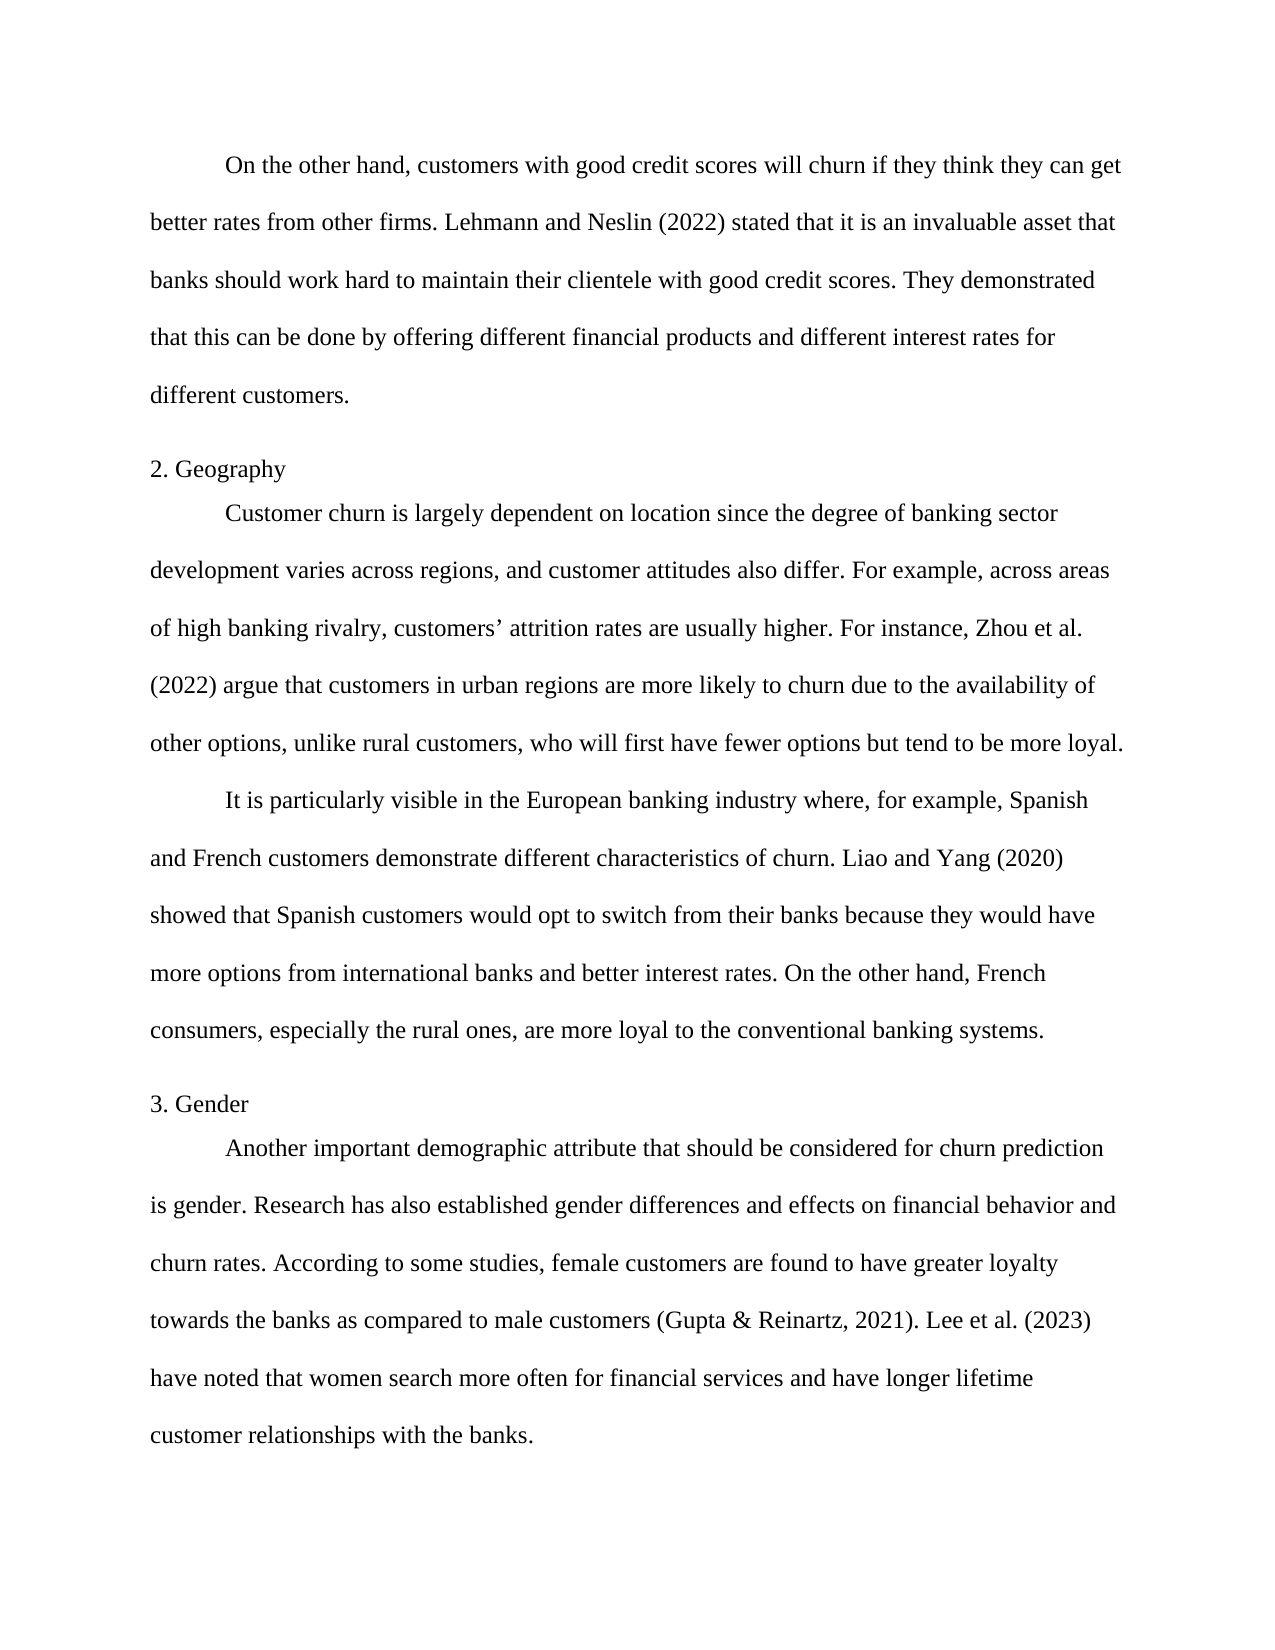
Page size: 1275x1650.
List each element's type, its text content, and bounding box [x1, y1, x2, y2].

text Customer churn is largely dependent on location since the degree of banking sector development varies across regions, and customer attitudes also differ. For example, across areas of high banking rivalry, customers’ attrition rates are usually higher. For instance, Zhou et al. (2022) argue that customers in urban regions are more likely to churn due to the availability of other options, unlike rural customers, who will first have fewer options but tend to be more loyal. [150, 498, 1125, 756]
subtitle 3. Gender [150, 1089, 1125, 1118]
text On the other hand, customers with good credit scores will churn if they think they can get better rates from other firms. Lehmann and Neslin (2022) stated that it is an invaluable asset that banks should work hard to maintain their clientele with good credit scores. They demonstrated that this can be done by offering different financial products and different interest rates for different customers. [150, 150, 1125, 409]
subtitle 2. Geography [150, 454, 1125, 483]
text Another important demographic attribute that should be considered for churn prediction is gender. Research has also established gender differences and effects on financial behavior and churn rates. According to some studies, female customers are found to have greater loyalty towards the banks as compared to male customers (Gupta & Reinartz, 2021). Lee et al. (2023) have noted that women search more often for financial services and have longer lifetime customer relationships with the banks. [150, 1133, 1125, 1449]
text It is particularly visible in the European banking industry where, for example, Spanish and French customers demonstrate different characteristics of churn. Liao and Yang (2020) showed that Spanish customers would opt to switch from their banks because they would have more options from international banks and better interest rates. On the other hand, French consumers, especially the rural ones, are more loyal to the conventional banking systems. [150, 785, 1125, 1044]
